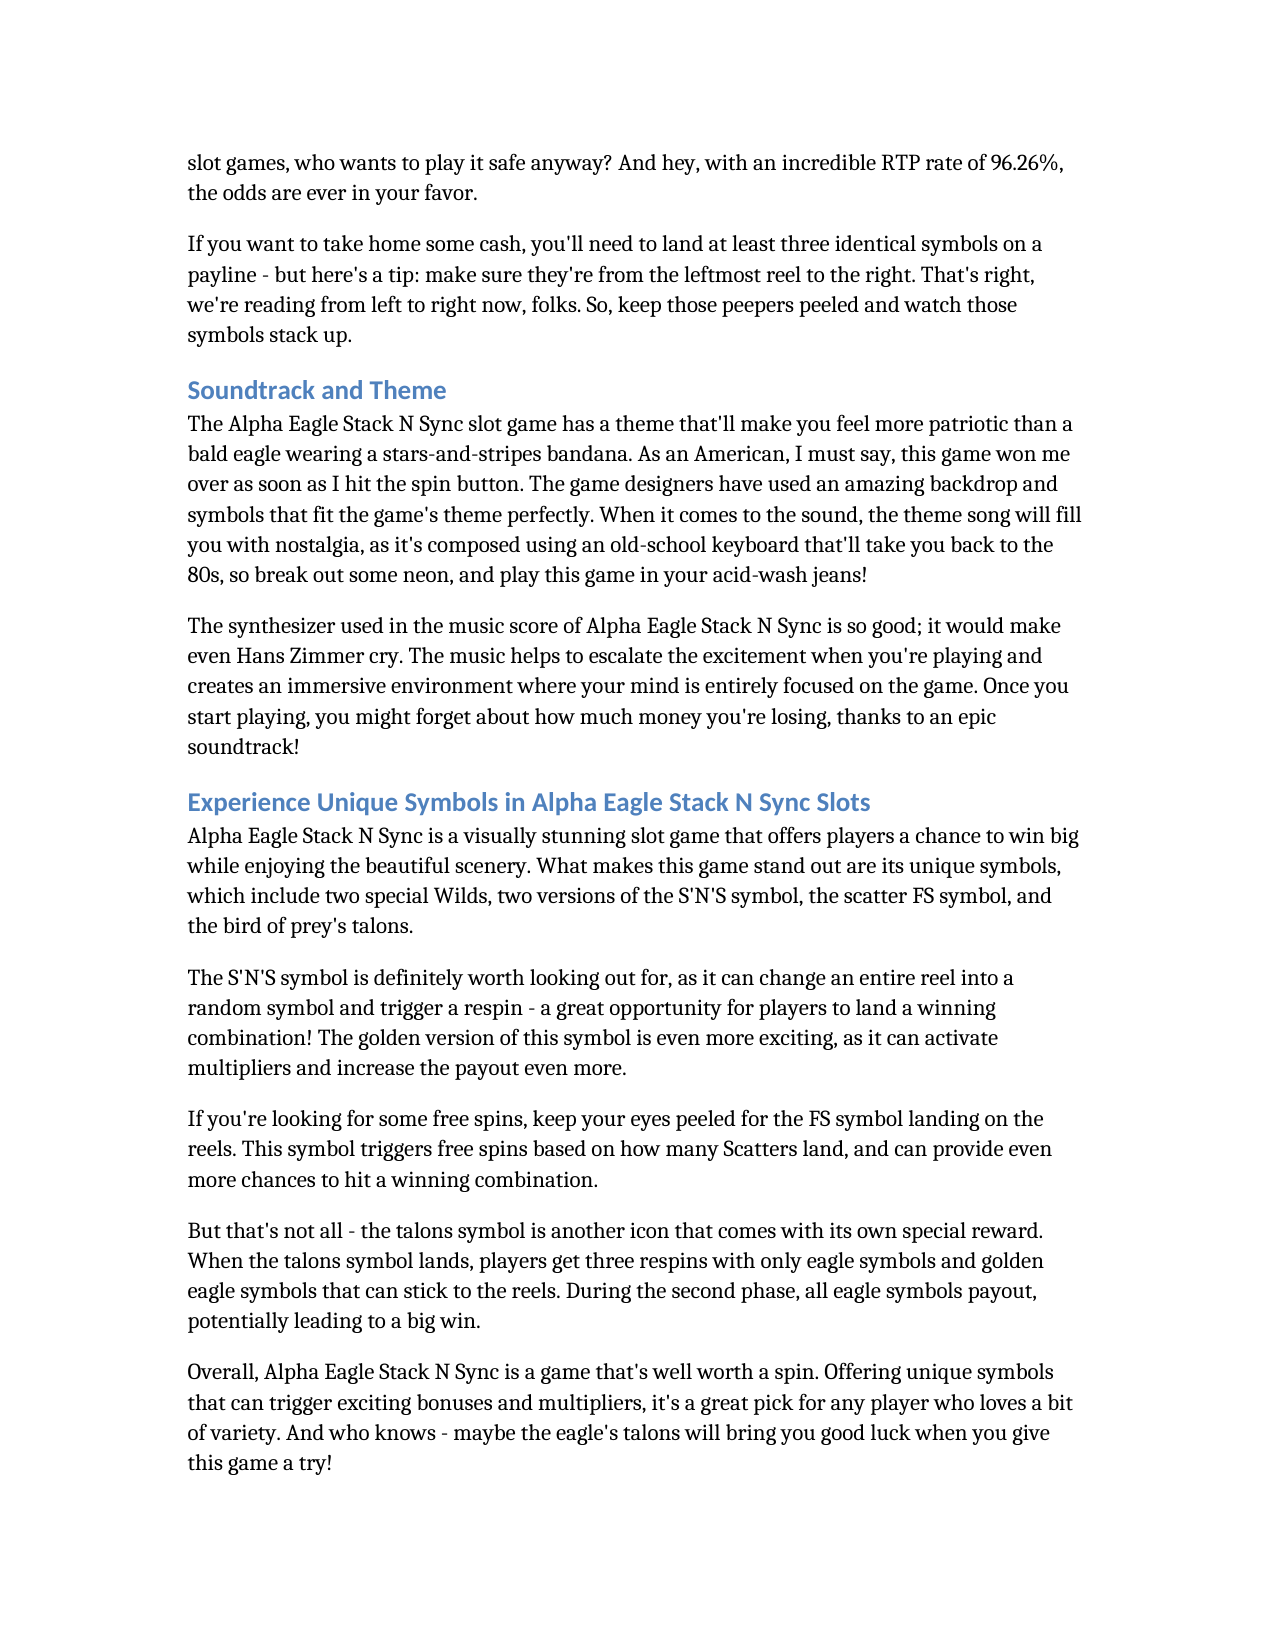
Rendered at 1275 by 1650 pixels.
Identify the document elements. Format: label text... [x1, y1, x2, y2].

subtitle Experience Unique Symbols in Alpha Eagle Stack N Sync Slots [187, 785, 1087, 818]
text The Alpha Eagle Stack N Sync slot game has a theme that'll make you feel more patriotic than a bald eagle wearing a stars-and-stripes bandana. As an American, I must say, this game won me over as soon as I hit the spin button. The game designers have used an amazing backdrop and symbols that fit the game's theme perfectly. When it comes to the sound, the theme song will fill you with nostalgia, as it's composed using an old-school keyboard that'll take you back to the 80s, so break out some neon, and play this game in your acid-wash jeans! [187, 411, 1087, 588]
subtitle Soundtrack and Theme [187, 373, 1087, 406]
text But that's not all - the talons symbol is another icon that comes with its own special reward. When the talons symbol lands, players get three respins with only eagle symbols and golden eagle symbols that can stick to the reels. During the second phase, all eagle symbols payout, potentially leading to a big win. [187, 1217, 1087, 1334]
text The S'N'S symbol is definitely worth looking out for, as it can change an entire reel into a random symbol and trigger a respin - a great opportunity for players to land a winning combination! The golden version of this symbol is even more exciting, as it can activate multipliers and increase the payout even more. [187, 964, 1087, 1081]
text The synthesizer used in the music score of Alpha Eagle Stack N Sync is so good; it would make even Hans Zimmer cry. The music helps to escalate the excitement when you're playing and creates an immersive environment where your mind is entirely focused on the game. Once you start playing, you might forget about how much money you're losing, thanks to an epic soundtrack! [187, 613, 1087, 760]
text Alpha Eagle Stack N Sync is a visually stunning slot game that offers players a chance to win big while enjoying the beautiful scenery. What makes this game stand out are its unique symbols, which include two special Wilds, two versions of the S'N'S symbol, the scatter FS symbol, and the bird of prey's talons. [187, 823, 1087, 940]
text If you want to take home some cash, you'll need to land at least three identical symbols on a payline - but here's a tip: make sure they're from the leftmost reel to the right. That's right, we're reading from left to right now, folks. So, keep those peepers peeled and watch those symbols stack up. [187, 231, 1087, 348]
text If you're looking for some free spins, keep your eyes peeled for the FS symbol landing on the reels. This symbol triggers free spins based on how many Scatters land, and can provide even more chances to hit a winning combination. [187, 1106, 1087, 1193]
